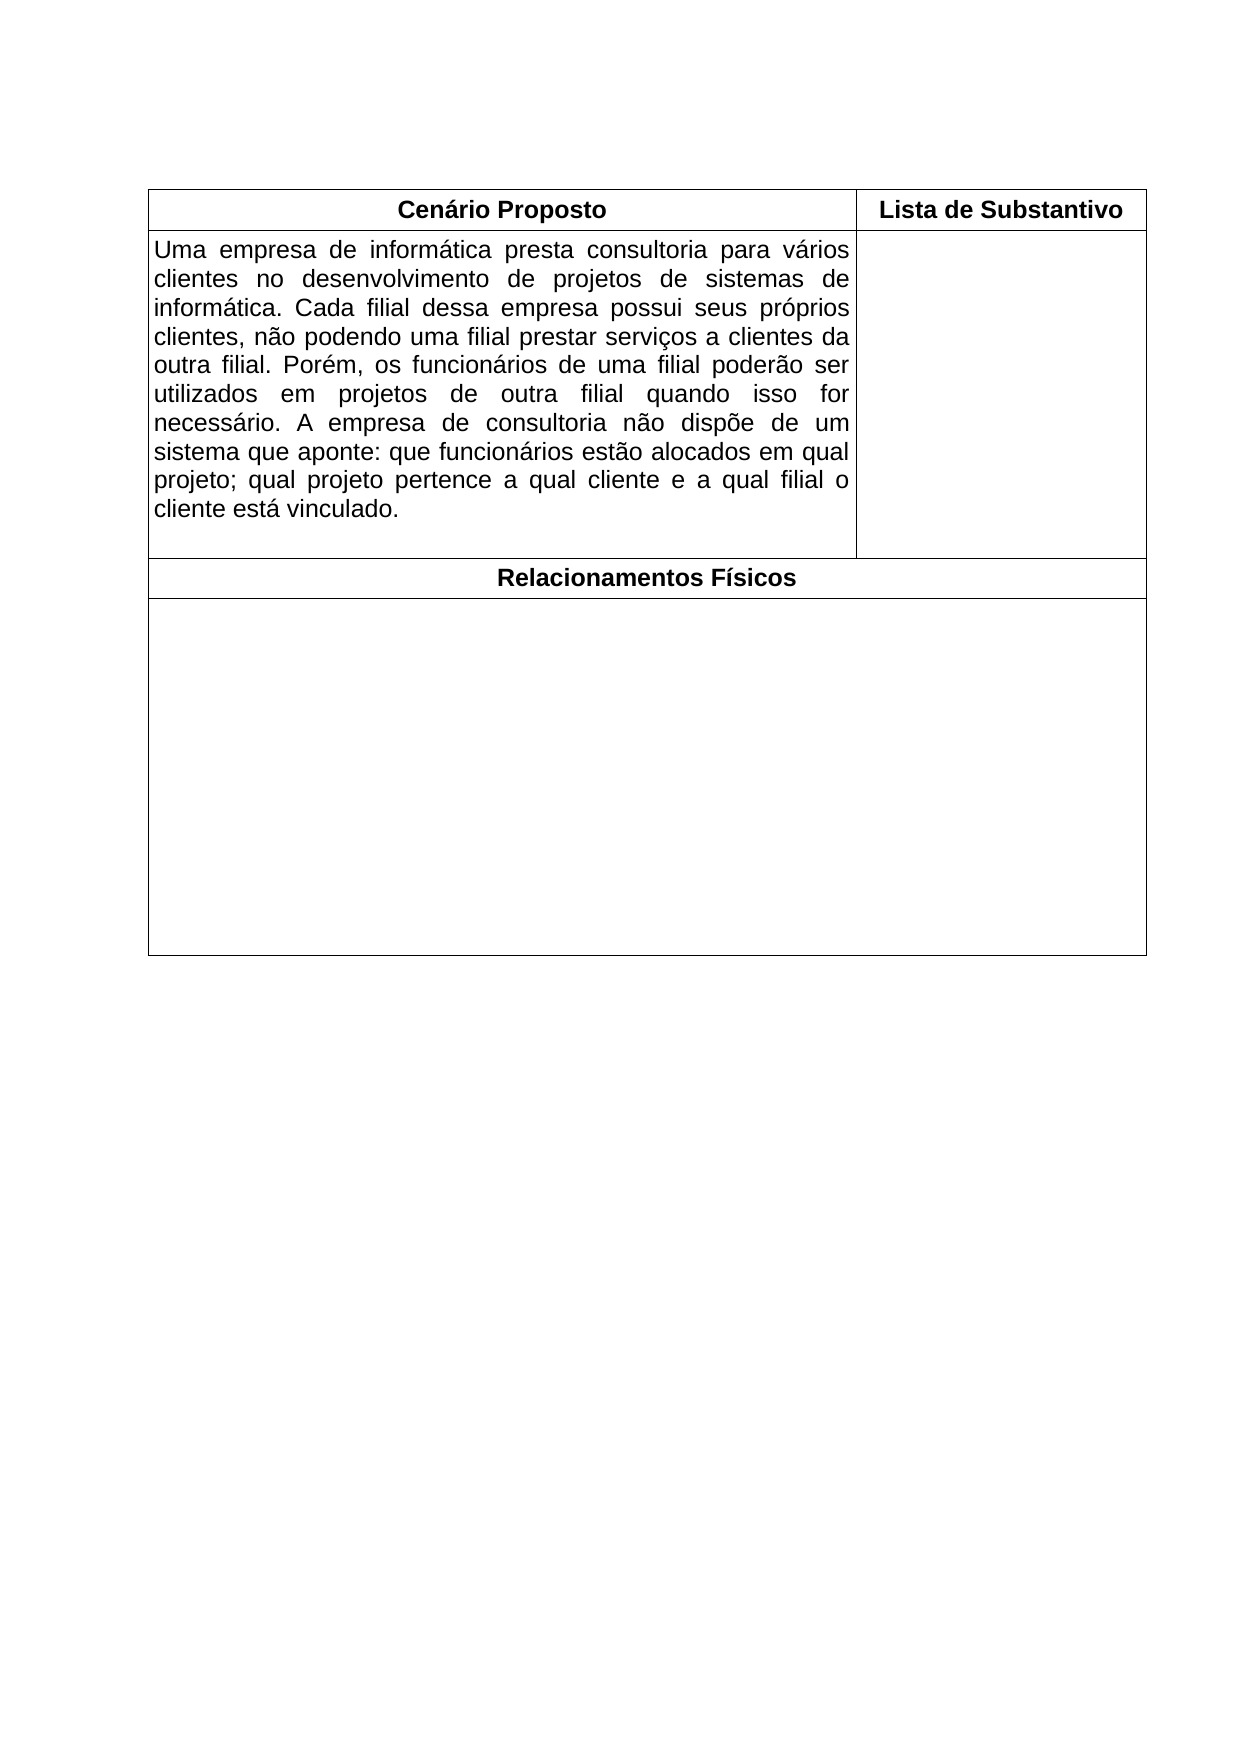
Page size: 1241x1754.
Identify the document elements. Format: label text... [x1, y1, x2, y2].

table_cell Uma empresa de informática presta consultoria para vários clientes no desenvolvimento de projetos de sistemas de informática. Cada filial dessa empresa possui seus próprios clientes, não podendo uma filial prestar serviços a clientes da outra filial. Porém, os funcionários de uma filial poderão ser utilizados em projetos de outra filial quando isso for necessário. A empresa de consultoria não dispõe de um sistema que aponte: que funcionários estão alocados em qual projeto; qual projeto pertence a qual cliente e a qual filial o cliente está vinculado. [149, 231, 856, 557]
table_cell [857, 231, 1146, 557]
table_cell Relacionamentos Físicos [149, 559, 1146, 598]
table_cell [149, 599, 1146, 954]
table_header Cenário Proposto [149, 190, 856, 229]
table_header Lista de Substantivo [857, 190, 1146, 229]
